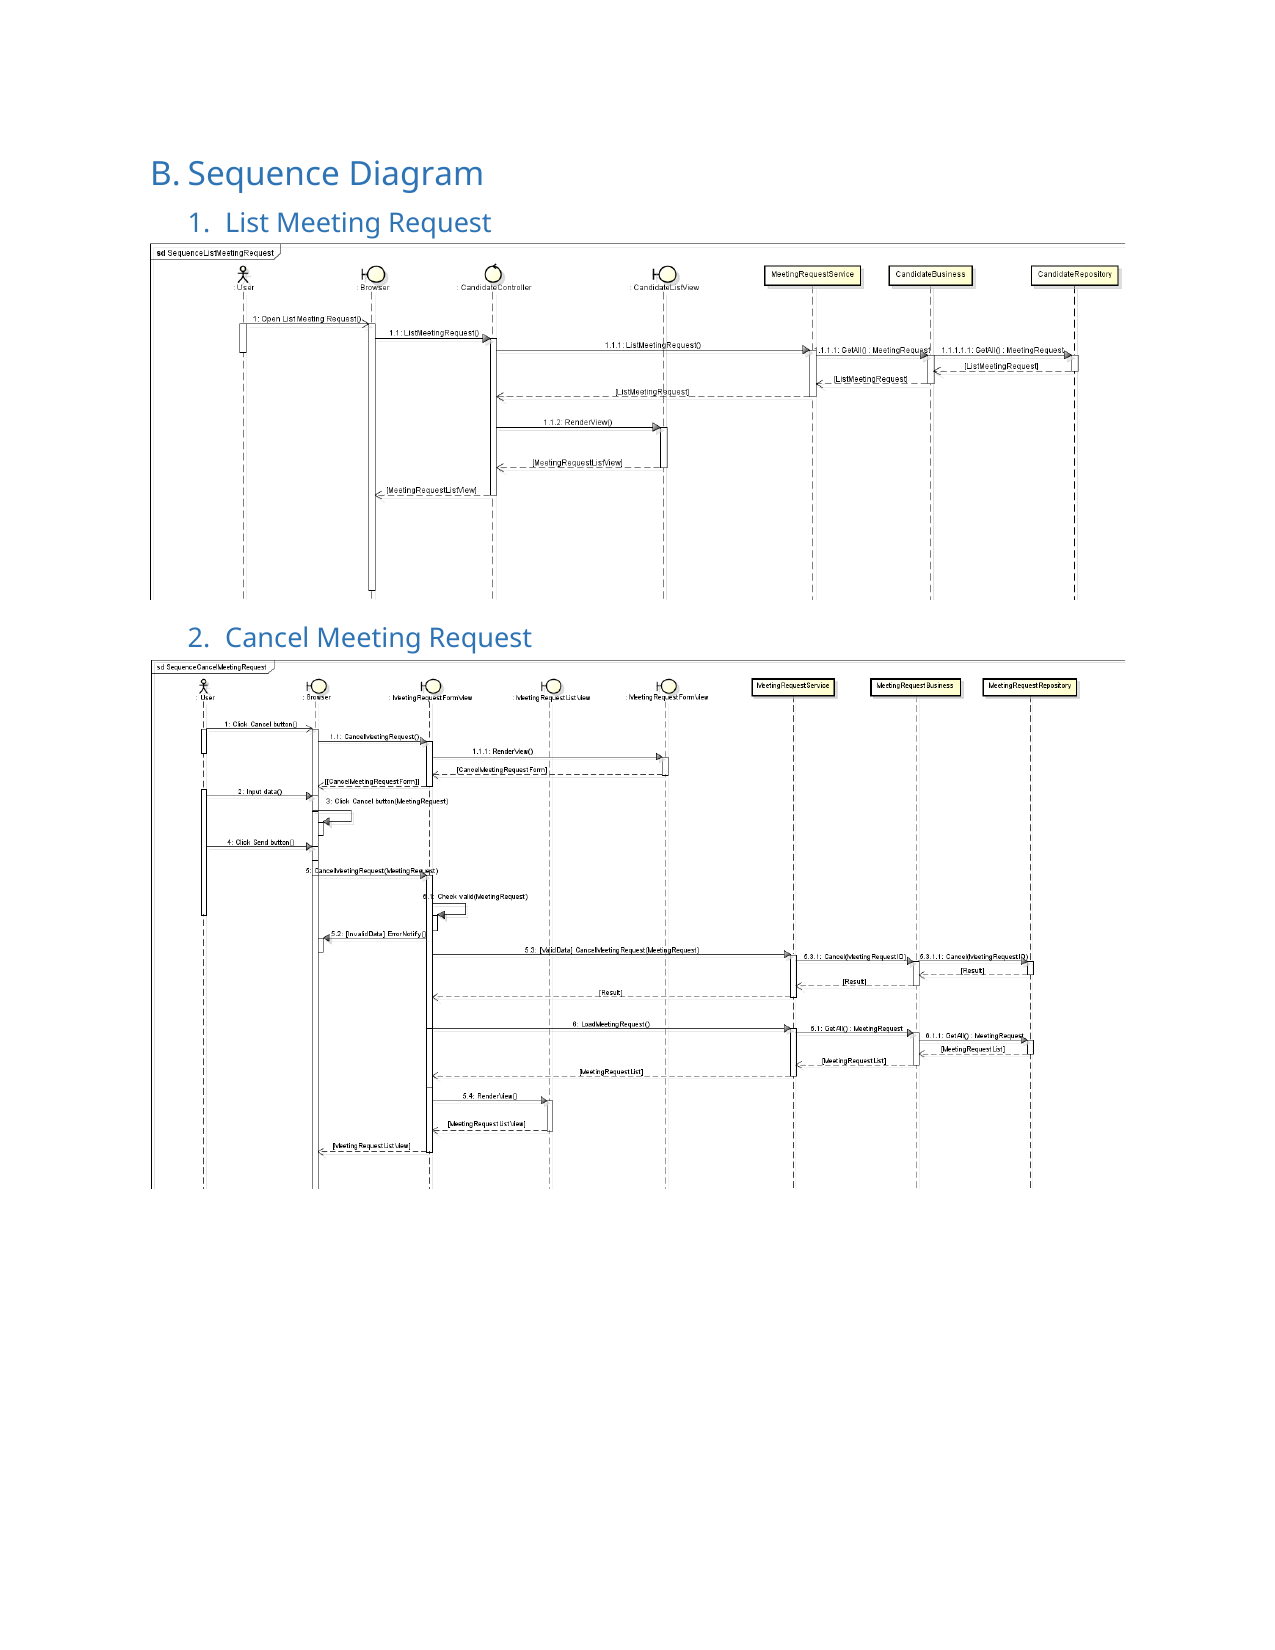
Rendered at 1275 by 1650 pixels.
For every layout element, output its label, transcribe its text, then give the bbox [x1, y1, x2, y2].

subtitle List Meeting Request [187, 203, 1125, 240]
picture [150, 658, 1125, 1189]
picture [150, 242, 1125, 600]
subtitle Sequence Diagram [150, 150, 1125, 195]
subtitle Cancel Meeting Request [187, 618, 1125, 655]
